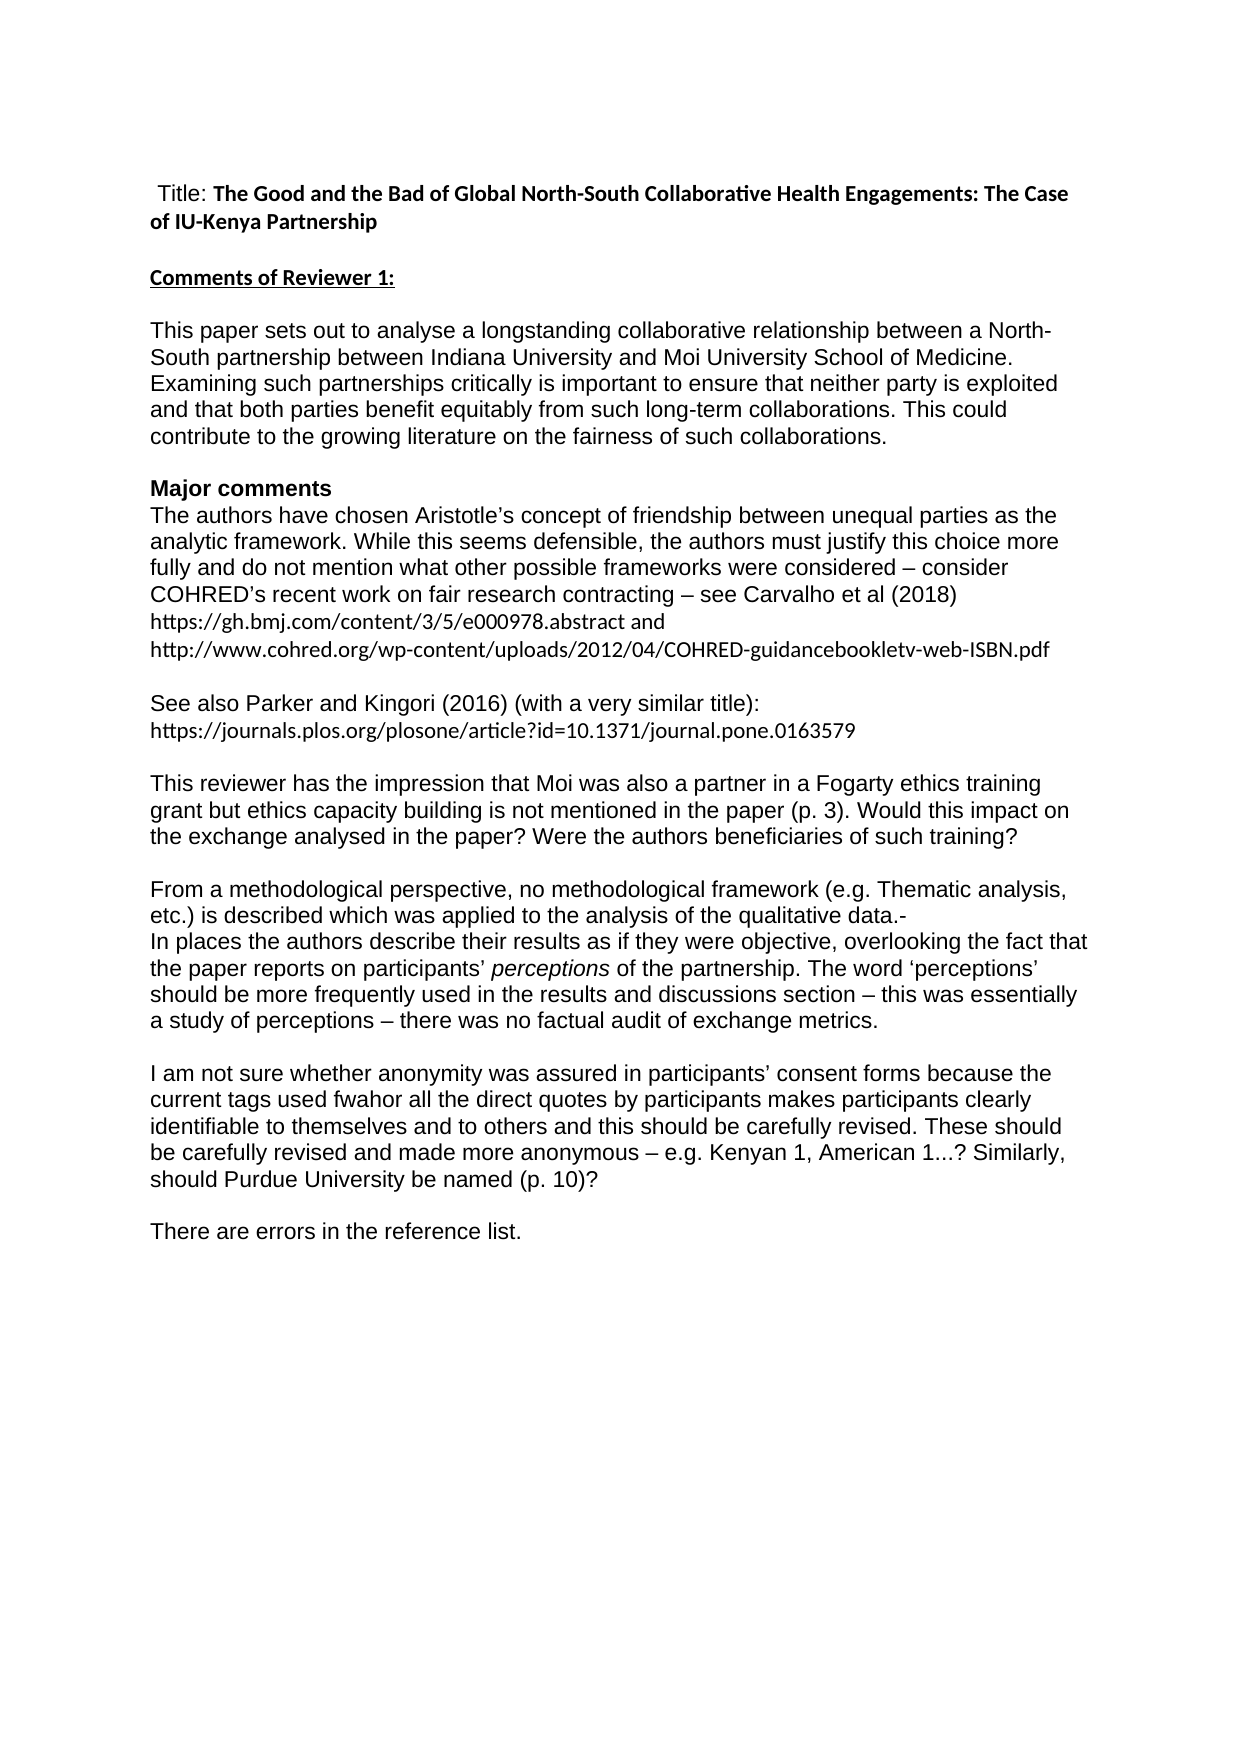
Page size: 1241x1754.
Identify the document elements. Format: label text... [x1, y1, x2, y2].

text Major comments [150, 475, 1090, 502]
text Comments of Reviewer 1: [150, 263, 1090, 291]
text This reviewer has the impression that Moi was also a partner in a Fogarty ethics training grant but ethics capacity building is not mentioned in the paper (p. 3). Would this impact on the exchange analysed in the paper? Were the authors beneficiaries of such training? [150, 770, 1090, 849]
text Title: The Good and the Bad of Global North-South Collaborative Health Engagements: The Case of IU-Kenya Partnership [150, 179, 1090, 235]
text From a methodological perspective, no methodological framework (e.g. Thematic analysis, etc.) is described which was applied to the analysis of the qualitative data.- [150, 876, 1090, 928]
text There are errors in the reference list. [150, 1218, 1090, 1244]
text See also Parker and Kingori (2016) (with a very similar title): https://journals.plos.org/plosone/article?id=10.1371/journal.pone.0163579 [150, 689, 1090, 744]
text This paper sets out to analyse a longstanding collaborative relationship between a North-South partnership between Indiana University and Moi University School of Medicine. Examining such partnerships critically is important to ensure that neither party is exploited and that both parties benefit equitably from such long-term collaborations. This could contribute to the growing literature on the fairness of such collaborations. [150, 317, 1090, 449]
text In places the authors describe their results as if they were objective, overlooking the fact that the paper reports on participants’ perceptions of the partnership. The word ‘perceptions’ should be more frequently used in the results and discussions section – this was essentially a study of perceptions – there was no factual audit of exchange metrics. [150, 928, 1090, 1034]
text The authors have chosen Aristotle’s concept of friendship between unequal parties as the analytic framework. While this seems defensible, the authors must justify this choice more fully and do not mention what other possible frameworks were considered – consider COHRED’s recent work on fair research contracting – see Carvalho et al (2018) https://gh.bmj.com/content/3/5/e000978.abstract and http://www.cohred.org/wp-content/uploads/2012/04/COHRED-guidancebookletv-web-ISBN.pdf [150, 502, 1090, 663]
text I am not sure whether anonymity was assured in participants’ consent forms because the current tags used fwahor all the direct quotes by participants makes participants clearly identifiable to themselves and to others and this should be carefully revised. These should be carefully revised and made more anonymous – e.g. Kenyan 1, American 1...? Similarly, should Purdue University be named (p. 10)? [150, 1060, 1090, 1192]
